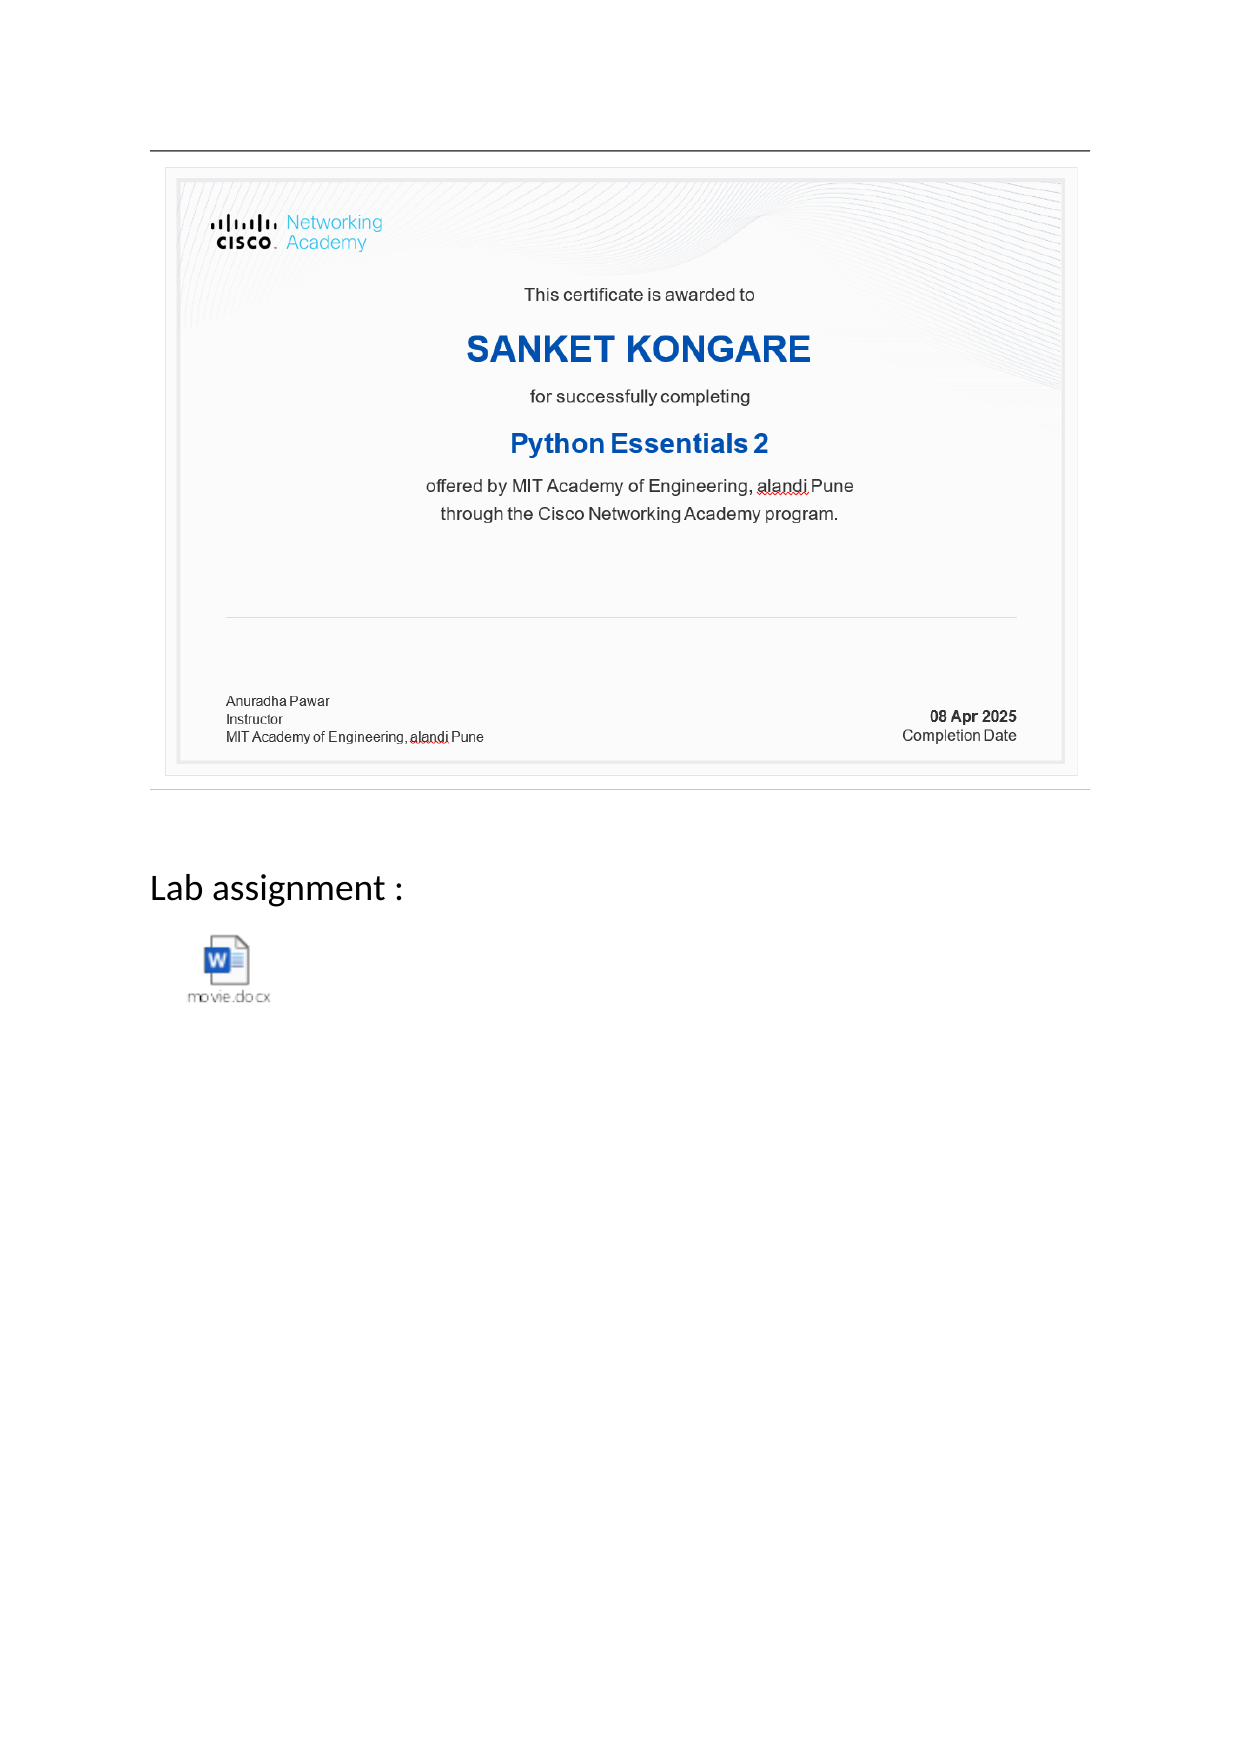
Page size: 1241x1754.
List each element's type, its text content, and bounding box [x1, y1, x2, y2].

text Lab assignment : [150, 811, 1090, 909]
picture [150, 150, 1091, 790]
